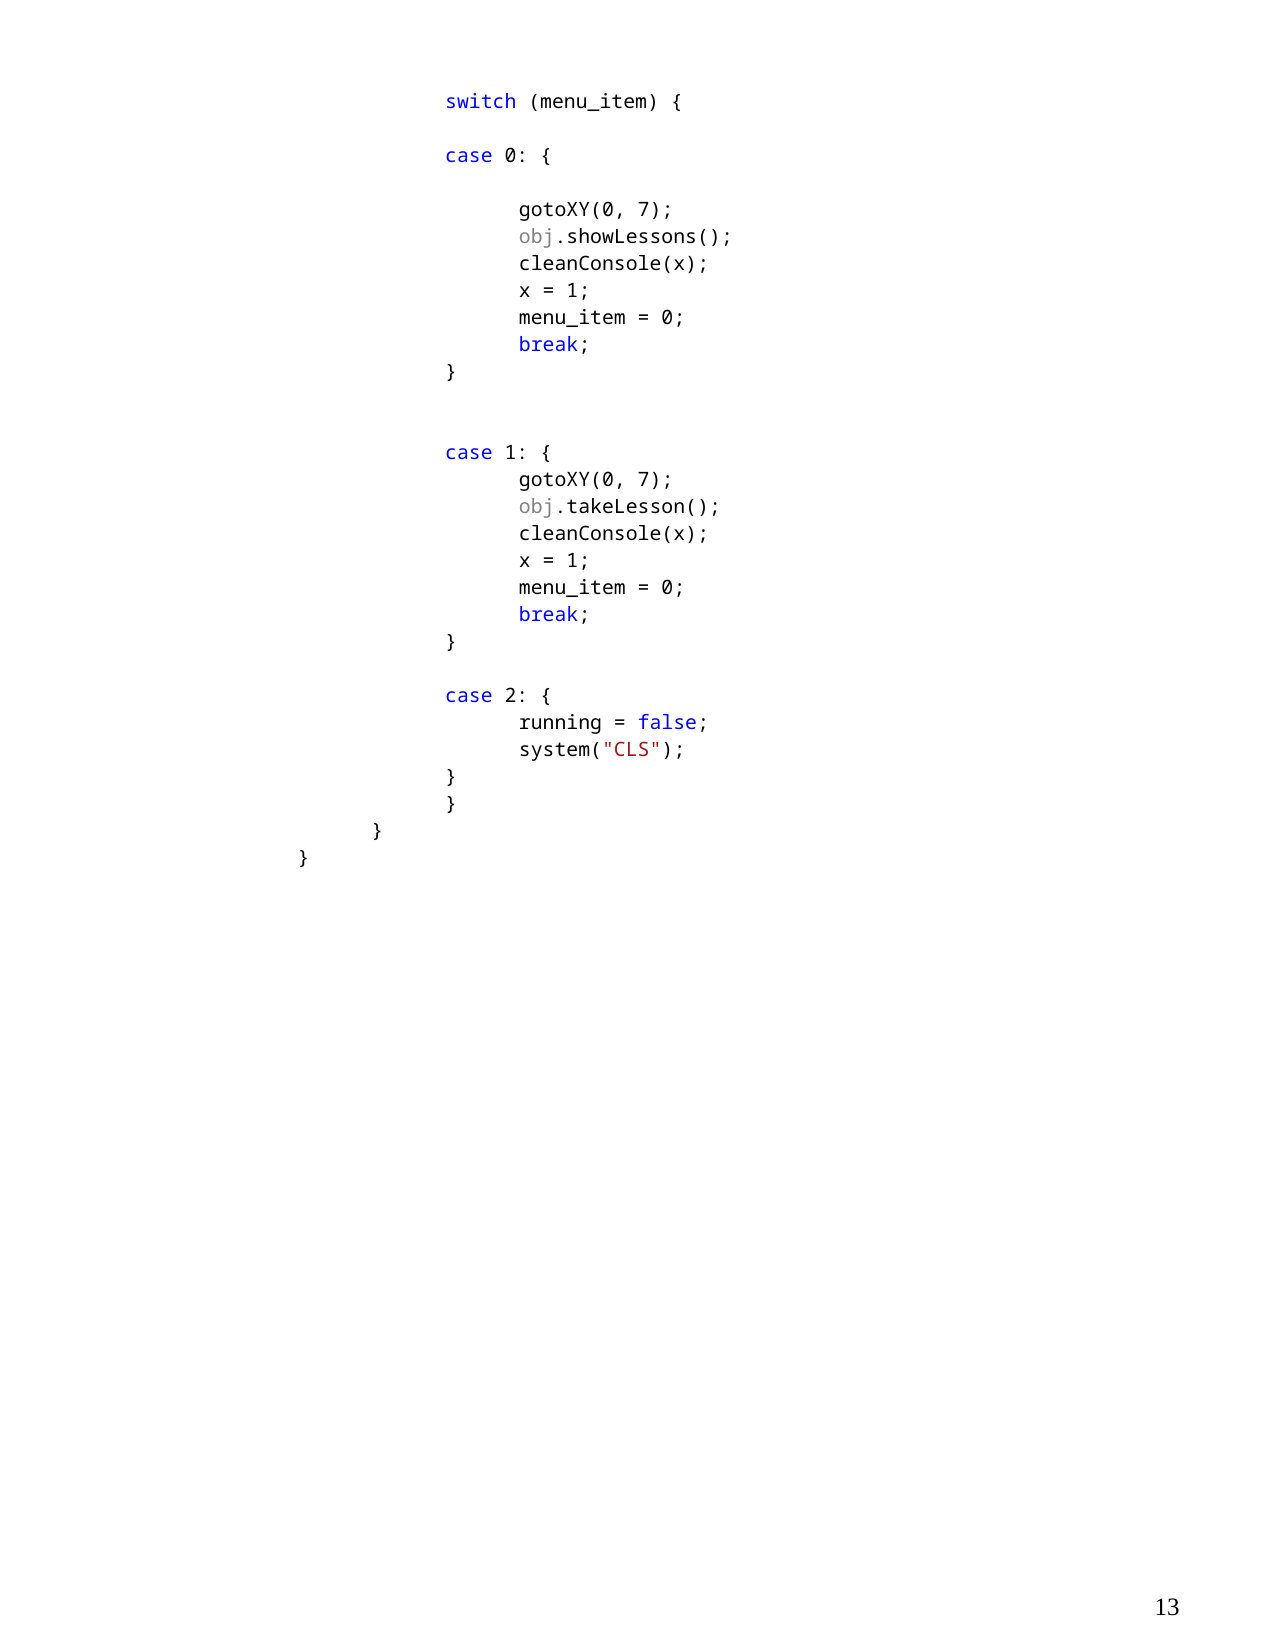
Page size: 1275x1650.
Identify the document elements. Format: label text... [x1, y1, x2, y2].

text break; [150, 600, 1179, 627]
text cleanConsole(x); [150, 519, 1179, 546]
text menu_item = 0; [150, 573, 1179, 600]
text } [150, 627, 1179, 654]
text gotoXY(0, 7); [150, 465, 1179, 492]
text } [150, 789, 1179, 816]
text } [150, 357, 1179, 384]
text case 0: { [150, 142, 1179, 168]
text running = false; [150, 708, 1179, 735]
text break; [150, 330, 1179, 357]
text } [150, 816, 1179, 843]
text x = 1; [150, 546, 1179, 573]
text } [150, 843, 1179, 870]
text menu_item = 0; [150, 303, 1179, 330]
text } [150, 762, 1179, 789]
text gotoXY(0, 7); [150, 196, 1179, 222]
text switch (menu_item) { [150, 88, 1179, 114]
text obj.showLessons(); [150, 222, 1179, 249]
text system("CLS"); [150, 735, 1179, 762]
text case 2: { [150, 681, 1179, 708]
text case 1: { [150, 438, 1179, 465]
text x = 1; [150, 276, 1179, 303]
text cleanConsole(x); [150, 249, 1179, 276]
text obj.takeLesson(); [150, 492, 1179, 519]
